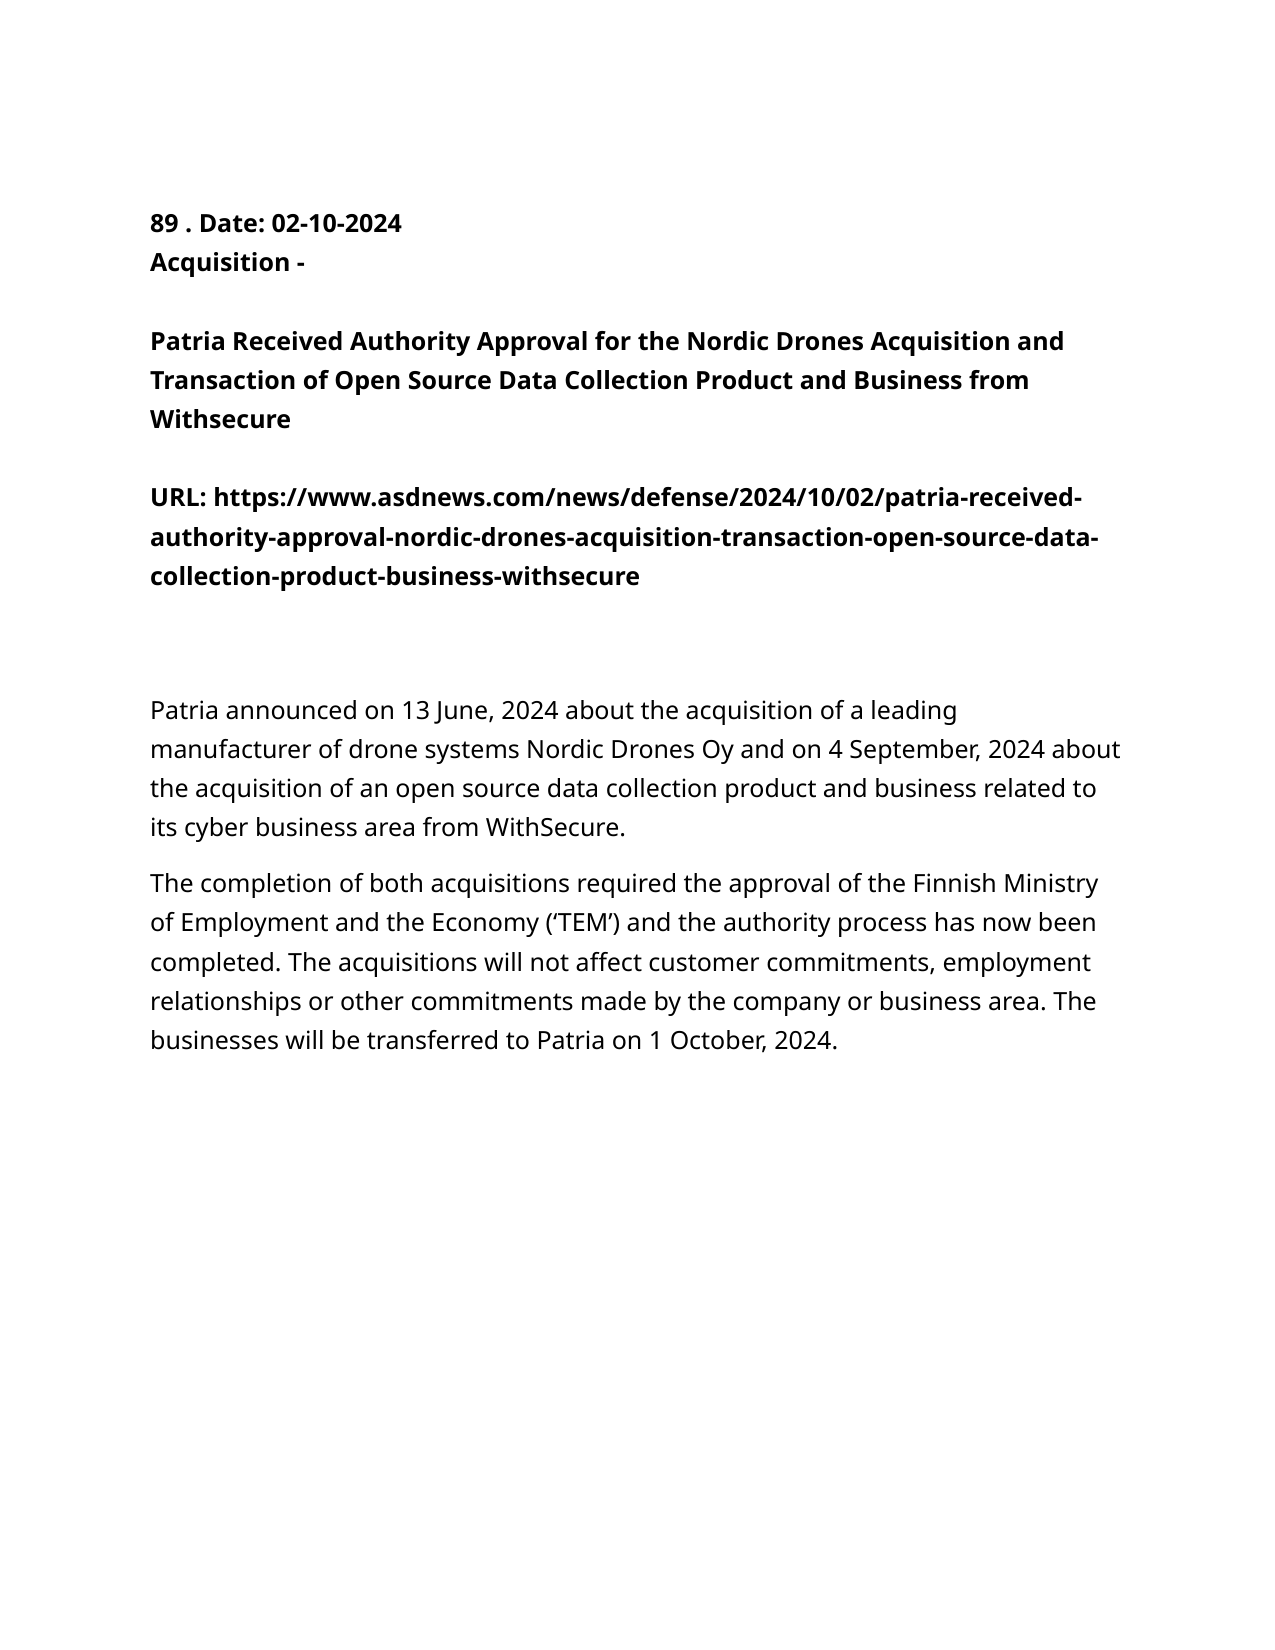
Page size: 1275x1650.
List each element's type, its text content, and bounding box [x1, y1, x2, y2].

text Patria announced on 13 June, 2024 about the acquisition of a leading manufacturer of drone systems Nordic Drones Oy and on 4 September, 2024 about the acquisition of an open source data collection product and business related to its cyber business area from WithSecure. [150, 653, 1125, 844]
text The completion of both acquisitions required the approval of the Finnish Ministry of Employment and the Economy (‘TEM’) and the authority process has now been completed. The acquisitions will not affect customer commitments, employment relationships or other commitments made by the company or business area. The businesses will be transferred to Patria on 1 October, 2024. [150, 866, 1125, 1057]
text 89 . Date: 02-10-2024 Acquisition - Patria Received Authority Approval for the Nordic Drones Acquisition and Transaction of Open Source Data Collection Product and Business from Withsecure URL: https://www.asdnews.com/news/defense/2024/10/02/patria-received-authority-approval-nordic-drones-acquisition-transaction-open-source-data-collection-product-business-withsecure [150, 206, 1125, 632]
